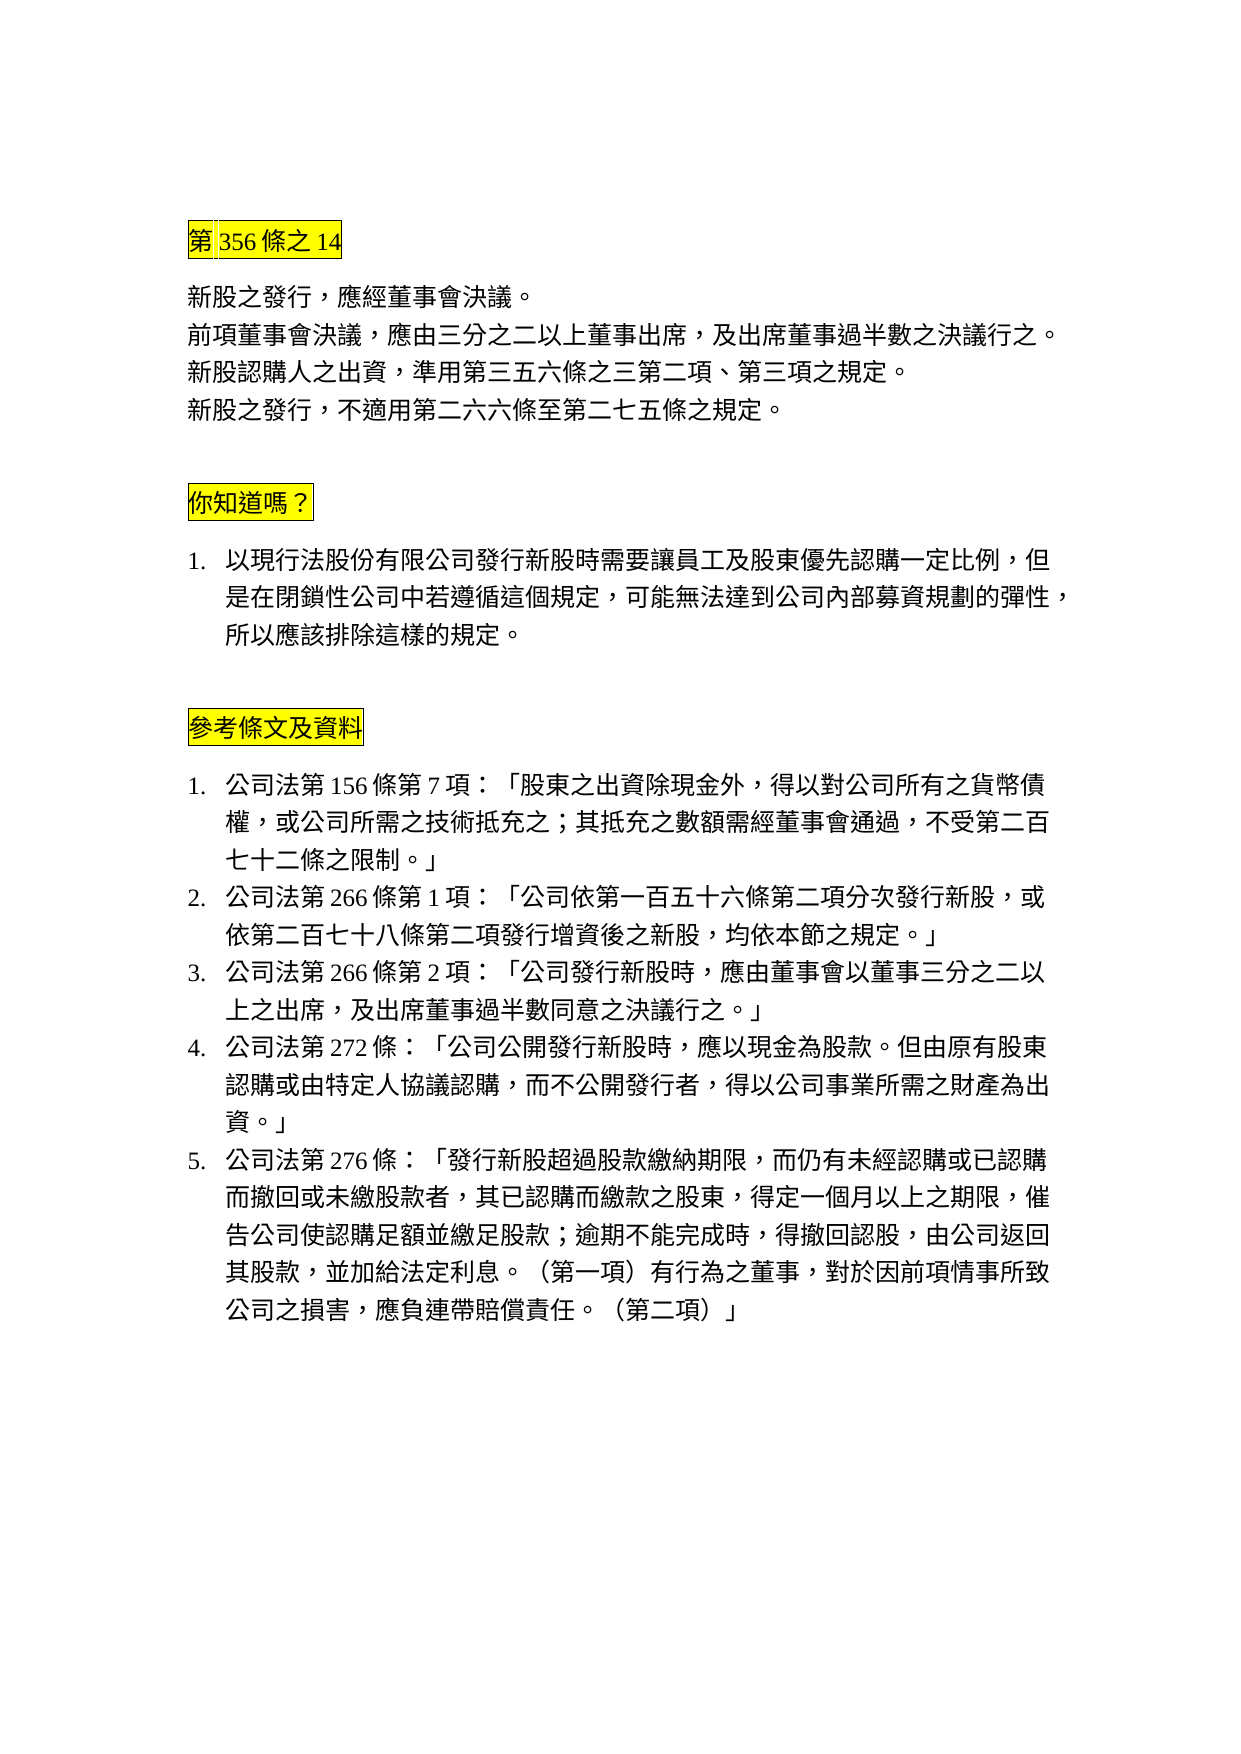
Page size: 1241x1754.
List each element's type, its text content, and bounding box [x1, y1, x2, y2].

list 公司法第272條：「公司公開發行新股時，應以現金為股款。但由原有股東認購或由特定人協議認購，而不公開發行者，得以公司事業所需之財產為出資。」 [187, 1027, 1053, 1139]
text 新股認購人之出資，準用第三五六條之三第二項、第三項之規定。 [187, 352, 1053, 389]
text 第356條之14 [187, 202, 1053, 277]
list 公司法第266條第2項：「公司發行新股時，應由董事會以董事三分之二以上之出席，及出席董事過半數同意之決議行之。」 [187, 952, 1053, 1027]
text 前項董事會決議，應由三分之二以上董事出席，及出席董事過半數之決議行之。 [187, 314, 1053, 352]
text 你知道嗎？ [187, 464, 1053, 539]
text 參考條文及資料 [187, 689, 1053, 764]
list 公司法第156條第7項：「股東之出資除現金外，得以對公司所有之貨幣債權，或公司所需之技術抵充之；其抵充之數額需經董事會通過，不受第二百七十二條之限制。」 [187, 764, 1053, 877]
text 新股之發行，不適用第二六六條至第二七五條之規定。 [187, 389, 1053, 427]
list 公司法第266條第1項：「公司依第一百五十六條第二項分次發行新股，或依第二百七十八條第二項發行增資後之新股，均依本節之規定。」 [187, 877, 1053, 952]
text 新股之發行，應經董事會決議。 [187, 277, 1053, 314]
list 公司法第276條：「發行新股超過股款繳納期限，而仍有未經認購或已認購而撤回或未繳股款者，其已認購而繳款之股東，得定一個月以上之期限，催告公司使認購足額並繳足股款；逾期不能完成時，得撤回認股，由公司返回其股款，並加給法定利息。（第一項）有行為之董事，對於因前項情事所致公司之損害，應負連帶賠償責任。（第二項）」 [187, 1139, 1053, 1327]
list 以現行法股份有限公司發行新股時需要讓員工及股東優先認購一定比例，但是在閉鎖性公司中若遵循這個規定，可能無法達到公司內部募資規劃的彈性，所以應該排除這樣的規定。 [187, 539, 1053, 652]
